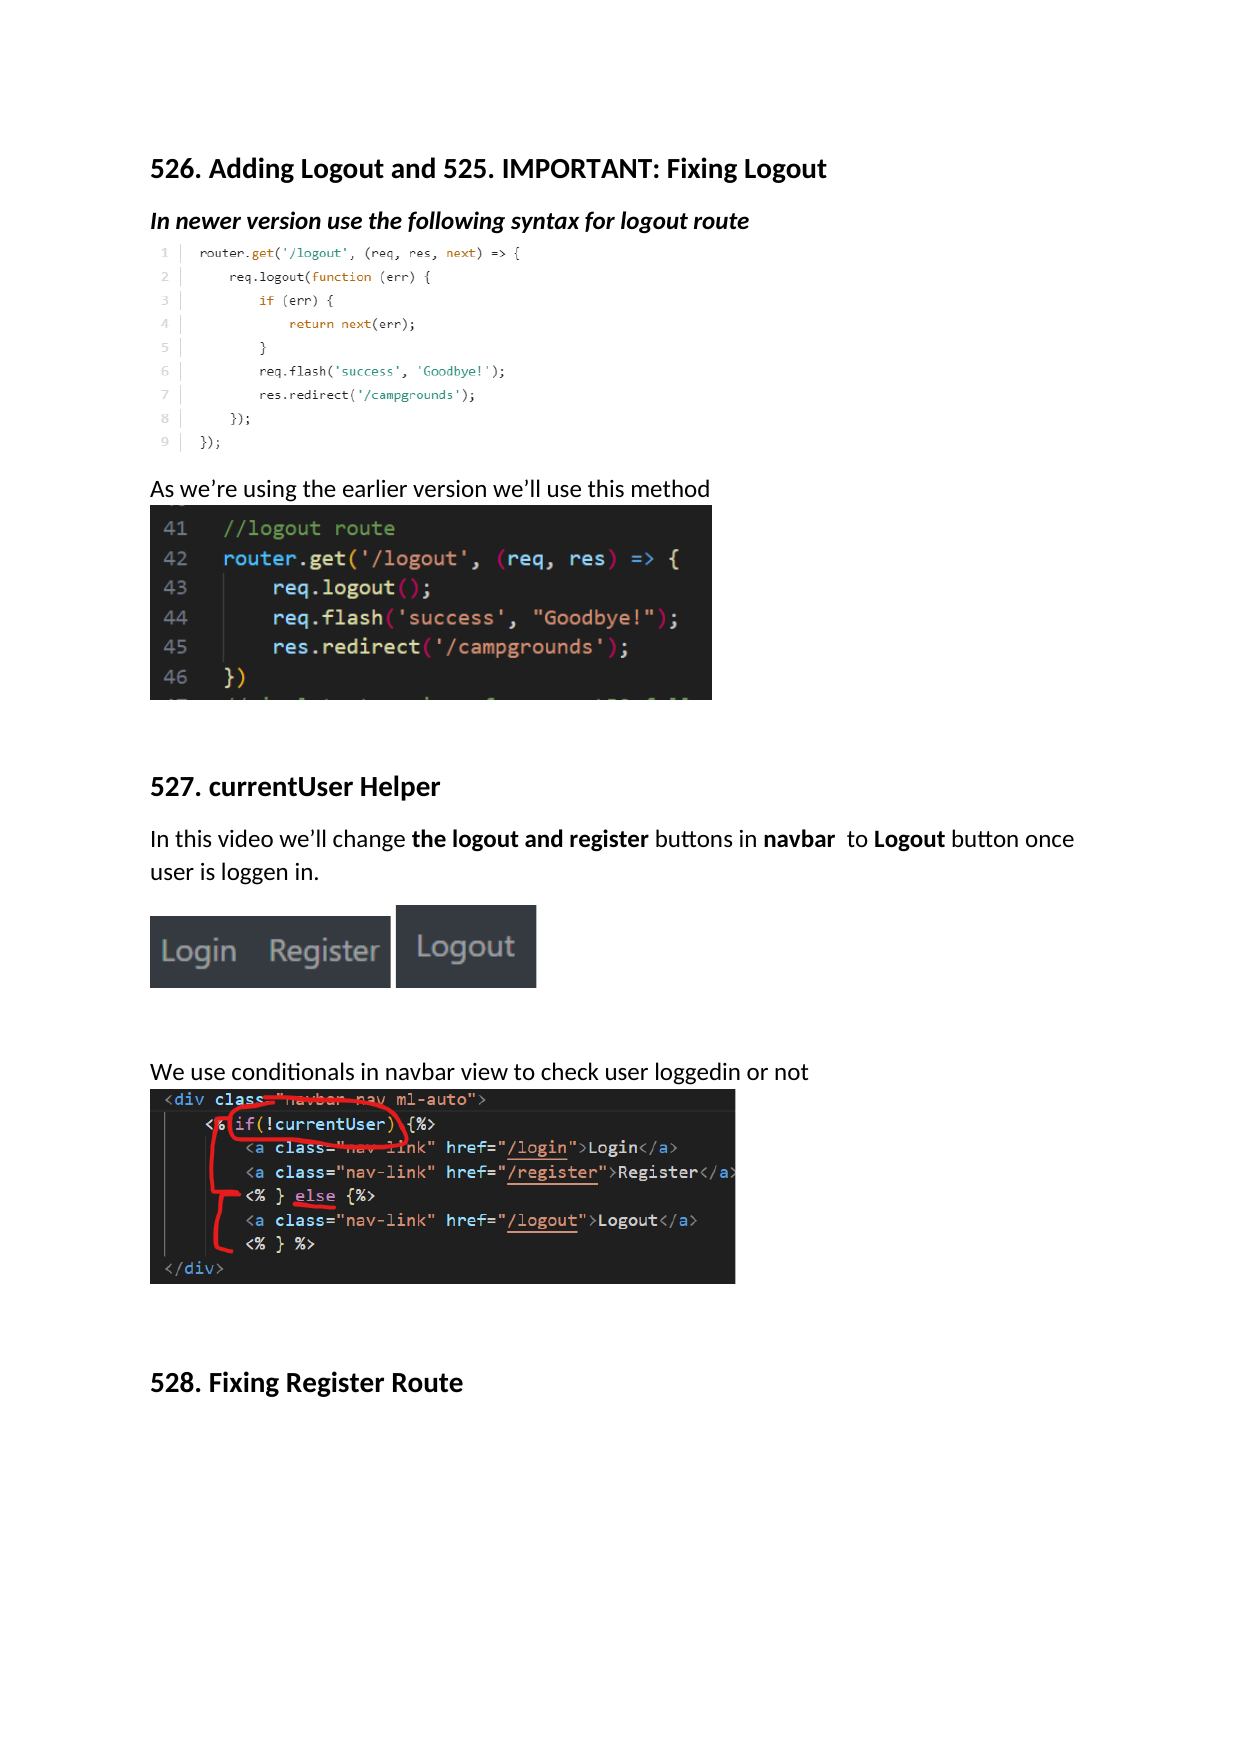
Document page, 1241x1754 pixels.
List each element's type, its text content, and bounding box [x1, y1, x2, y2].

picture [395, 905, 537, 988]
text 528. Fixing Register Route [150, 1364, 1090, 1400]
picture [150, 505, 712, 700]
picture [150, 237, 525, 454]
picture [150, 1089, 736, 1284]
text 527. currentUser Helper [150, 768, 1090, 803]
picture [150, 916, 391, 988]
text 526. Adding Logout and 525. IMPORTANT: Fixing Logout [150, 150, 1090, 186]
text In this video we’ll change the logout and register buttons in navbar to Logout button once user is loggen in. [150, 823, 1090, 886]
